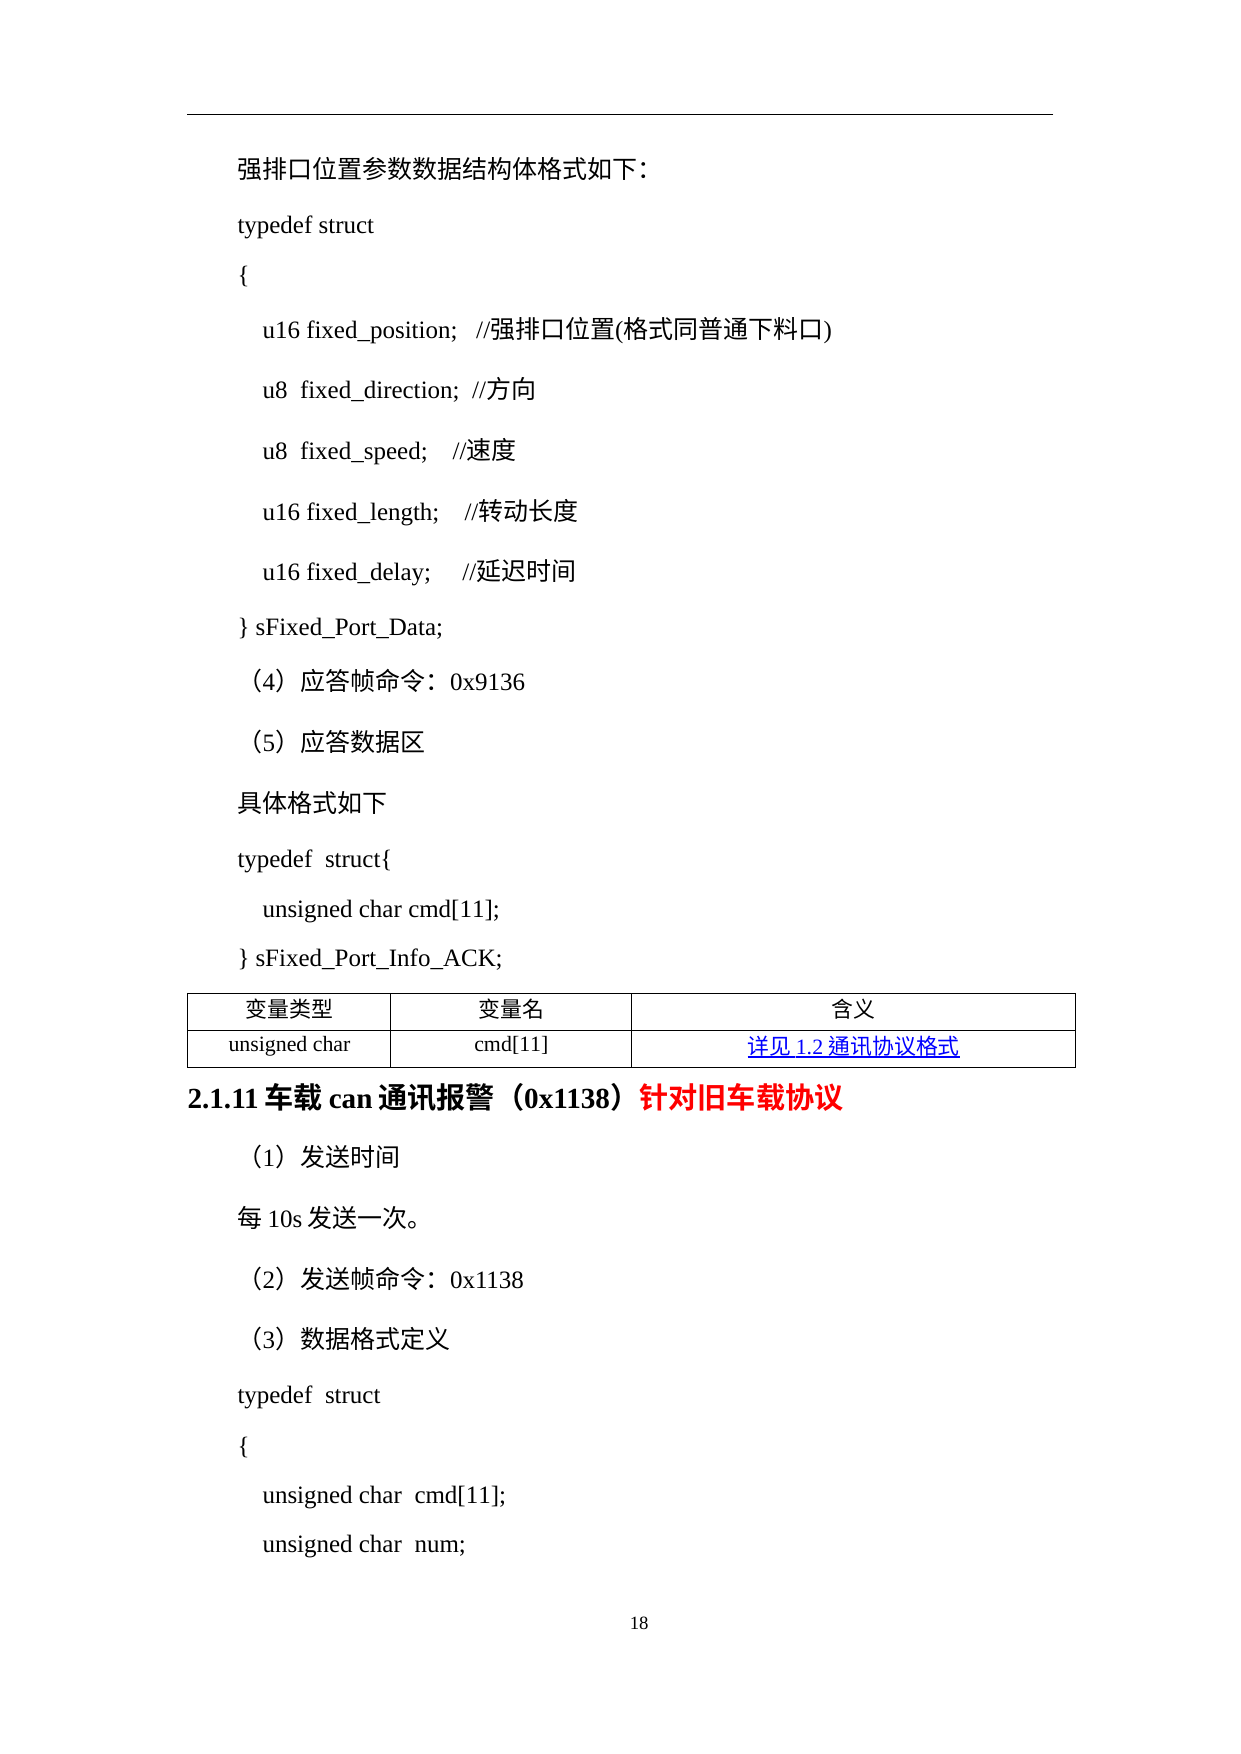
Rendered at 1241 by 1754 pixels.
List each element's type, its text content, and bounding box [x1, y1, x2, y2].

text unsigned char cmd[11]; [187, 894, 1053, 923]
text unsigned char cmd[11]; [212, 1480, 1053, 1509]
table_cell cmd[11] [391, 1031, 631, 1067]
text （1）发送时间 [187, 1138, 1053, 1174]
text typedef struct{ [187, 844, 1053, 873]
table_header 含义 [632, 994, 1075, 1030]
text { [187, 1431, 1053, 1459]
text u8 fixed_direction; //方向 [187, 370, 1053, 406]
text u8 fixed_speed; //速度 [187, 431, 1053, 467]
text 具体格式如下 [187, 783, 1053, 819]
text typedef struct [187, 1380, 1053, 1410]
text u16 fixed_delay; //延迟时间 [187, 552, 1053, 588]
text 每10s发送一次。 [187, 1198, 1053, 1235]
text } sFixed_Port_Info_ACK; [187, 943, 1053, 972]
text 强排口位置参数数据结构体格式如下： [187, 150, 1053, 186]
text （5）应答数据区 [187, 722, 1053, 759]
table_cell unsigned char [188, 1031, 390, 1067]
subtitle 2.1.11车载can通讯报警（0x1138）针对旧车载协议 [187, 1074, 1053, 1117]
table_cell 详见1.2 通讯协议格式 [632, 1031, 1075, 1067]
text （4）应答帧命令：0x9136 [187, 662, 1053, 698]
table_header 变量类型 [188, 994, 390, 1030]
text { [187, 260, 1053, 289]
text u16 fixed_position; //强排口位置(格式同普通下料口) [187, 309, 1053, 346]
text typedef struct [187, 211, 1053, 239]
text } sFixed_Port_Data; [187, 612, 1053, 641]
text unsigned char num; [212, 1529, 1053, 1558]
text （3）数据格式定义 [187, 1320, 1053, 1356]
table_header 变量名 [391, 994, 631, 1030]
text （2）发送帧命令：0x1138 [187, 1259, 1053, 1295]
text u16 fixed_length; //转动长度 [187, 491, 1053, 527]
